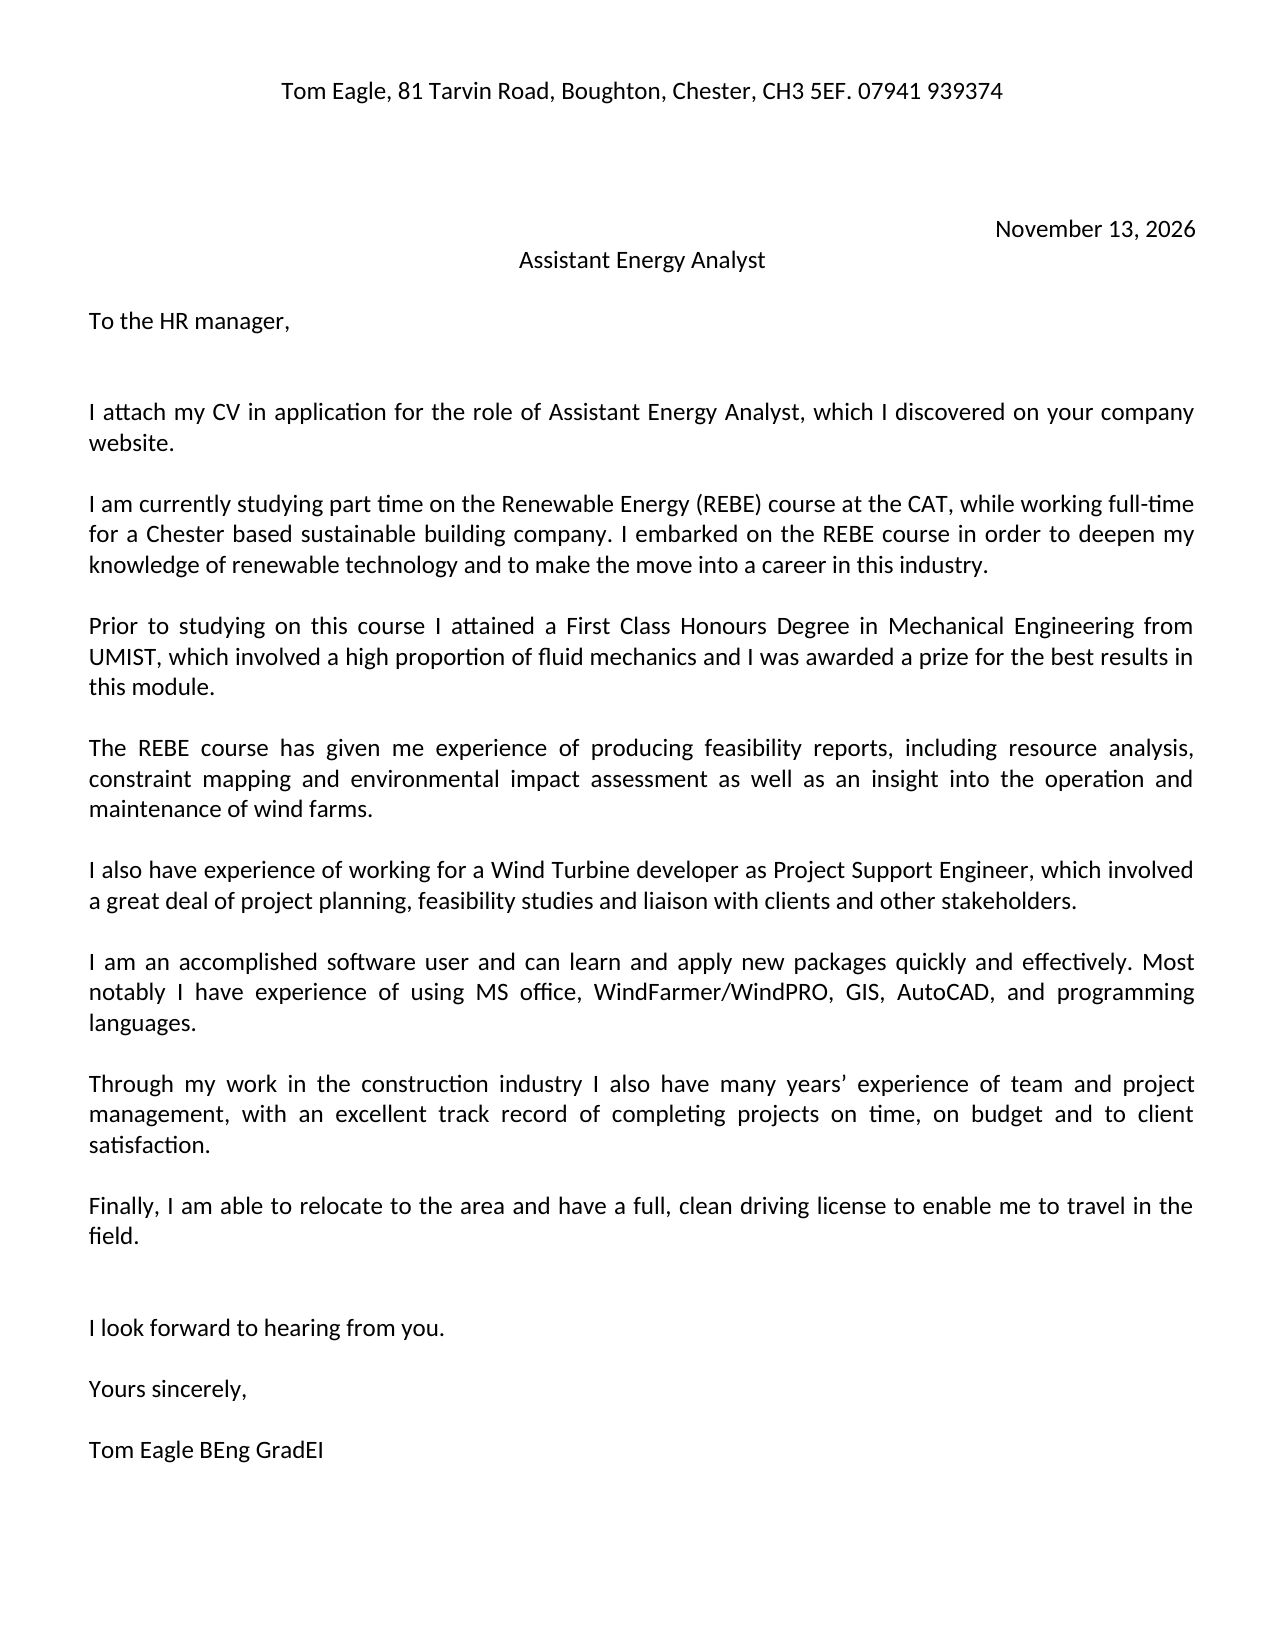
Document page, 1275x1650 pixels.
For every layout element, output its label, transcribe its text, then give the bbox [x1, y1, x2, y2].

text Assistant Energy Analyst [89, 244, 1196, 274]
text Tom Eagle BEng GradEI [89, 1434, 1196, 1465]
text The REBE course has given me experience of producing feasibility reports, including resource analysis, constraint mapping and environmental impact assessment as well as an insight into the operation and maintenance of wind farms. [89, 732, 1196, 824]
text Through my work in the construction industry I also have many years’ experience of team and project management, with an excellent track record of completing projects on time, on budget and to client satisfaction. [89, 1068, 1196, 1159]
text Yours sincerely, [89, 1373, 1196, 1404]
text I am currently studying part time on the Renewable Energy (REBE) course at the CAT, while working full-time for a Chester based sustainable building company. I embarked on the REBE course in order to deepen my knowledge of renewable technology and to make the move into a career in this industry. [89, 488, 1196, 579]
text August 21, 2016 [89, 213, 1196, 244]
text I also have experience of working for a Wind Turbine developer as Project Support Engineer, which involved a great deal of project planning, feasibility studies and liaison with clients and other stakeholders. [89, 854, 1196, 915]
text I attach my CV in application for the role of Assistant Energy Analyst, which I discovered on your company website. [89, 396, 1196, 457]
text I look forward to hearing from you. [89, 1312, 1196, 1343]
text To the HR manager, [89, 305, 1196, 335]
text I am an accomplished software user and can learn and apply new packages quickly and effectively. Most notably I have experience of using MS office, WindFarmer/WindPRO, GIS, AutoCAD, and programming languages. [89, 946, 1196, 1037]
text Finally, I am able to relocate to the area and have a full, clean driving license to enable me to travel in the field. [89, 1190, 1196, 1251]
text Prior to studying on this course I attained a First Class Honours Degree in Mechanical Engineering from UMIST, which involved a high proportion of fluid mechanics and I was awarded a prize for the best results in this module. [89, 610, 1196, 702]
